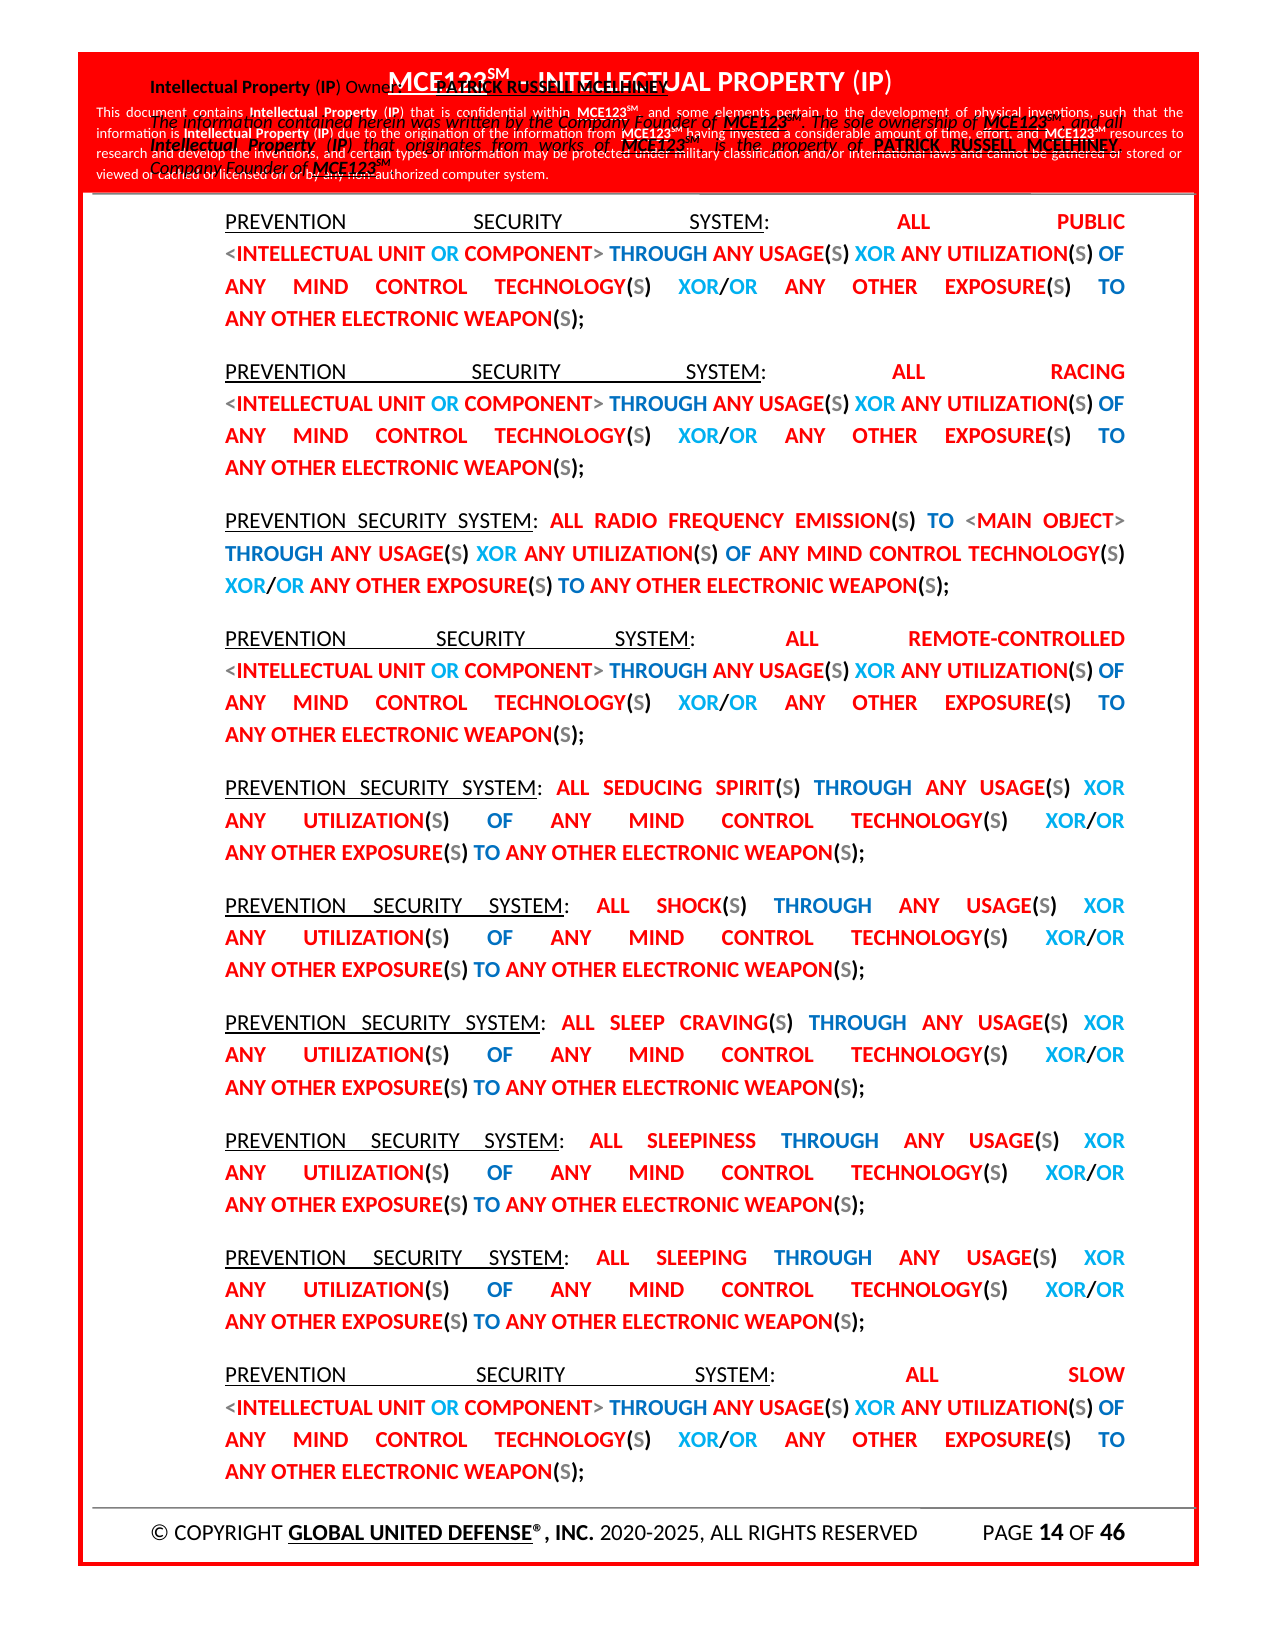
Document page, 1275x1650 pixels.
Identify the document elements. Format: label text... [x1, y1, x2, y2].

text PREVENTION SECURITY SYSTEM: ALL SLOW <INTELLECTUAL UNIT OR COMPONENT> THROUGH ANY USAGE(S) XOR ANY UTILIZATION(S) OF ANY MIND CONTROL TECHNOLOGY(S) XOR/OR ANY OTHER EXPOSURE(S) TO ANY OTHER ELECTRONIC WEAPON(S); [225, 1361, 1125, 1485]
text PREVENTION SECURITY SYSTEM: ALL RADIO FREQUENCY EMISSION(S) TO <MAIN OBJECT> THROUGH ANY USAGE(S) XOR ANY UTILIZATION(S) OF ANY MIND CONTROL TECHNOLOGY(S) XOR/OR ANY OTHER EXPOSURE(S) TO ANY OTHER ELECTRONIC WEAPON(S); [225, 507, 1125, 599]
text PREVENTION SECURITY SYSTEM: ALL RACING <INTELLECTUAL UNIT OR COMPONENT> THROUGH ANY USAGE(S) XOR ANY UTILIZATION(S) OF ANY MIND CONTROL TECHNOLOGY(S) XOR/OR ANY OTHER EXPOSURE(S) TO ANY OTHER ELECTRONIC WEAPON(S); [225, 357, 1125, 482]
text PREVENTION SECURITY SYSTEM: ALL SEDUCING SPIRIT(S) THROUGH ANY USAGE(S) XOR ANY UTILIZATION(S) OF ANY MIND CONTROL TECHNOLOGY(S) XOR/OR ANY OTHER EXPOSURE(S) TO ANY OTHER ELECTRONIC WEAPON(S); [225, 773, 1125, 866]
text PREVENTION SECURITY SYSTEM: ALL SLEEPINESS THROUGH ANY USAGE(S) XOR ANY UTILIZATION(S) OF ANY MIND CONTROL TECHNOLOGY(S) XOR/OR ANY OTHER EXPOSURE(S) TO ANY OTHER ELECTRONIC WEAPON(S); [225, 1126, 1125, 1218]
text PREVENTION SECURITY SYSTEM: ALL REMOTE-CONTROLLED <INTELLECTUAL UNIT OR COMPONENT> THROUGH ANY USAGE(S) XOR ANY UTILIZATION(S) OF ANY MIND CONTROL TECHNOLOGY(S) XOR/OR ANY OTHER EXPOSURE(S) TO ANY OTHER ELECTRONIC WEAPON(S); [225, 624, 1125, 748]
text PREVENTION SECURITY SYSTEM: ALL PUBLIC <INTELLECTUAL UNIT OR COMPONENT> THROUGH ANY USAGE(S) XOR ANY UTILIZATION(S) OF ANY MIND CONTROL TECHNOLOGY(S) XOR/OR ANY OTHER EXPOSURE(S) TO ANY OTHER ELECTRONIC WEAPON(S); [225, 207, 1125, 332]
text PREVENTION SECURITY SYSTEM: ALL SLEEP CRAVING(S) THROUGH ANY USAGE(S) XOR ANY UTILIZATION(S) OF ANY MIND CONTROL TECHNOLOGY(S) XOR/OR ANY OTHER EXPOSURE(S) TO ANY OTHER ELECTRONIC WEAPON(S); [225, 1008, 1125, 1101]
text PREVENTION SECURITY SYSTEM: ALL SLEEPING THROUGH ANY USAGE(S) XOR ANY UTILIZATION(S) OF ANY MIND CONTROL TECHNOLOGY(S) XOR/OR ANY OTHER EXPOSURE(S) TO ANY OTHER ELECTRONIC WEAPON(S); [225, 1243, 1125, 1336]
text PREVENTION SECURITY SYSTEM: ALL SHOCK(S) THROUGH ANY USAGE(S) XOR ANY UTILIZATION(S) OF ANY MIND CONTROL TECHNOLOGY(S) XOR/OR ANY OTHER EXPOSURE(S) TO ANY OTHER ELECTRONIC WEAPON(S); [225, 891, 1125, 983]
